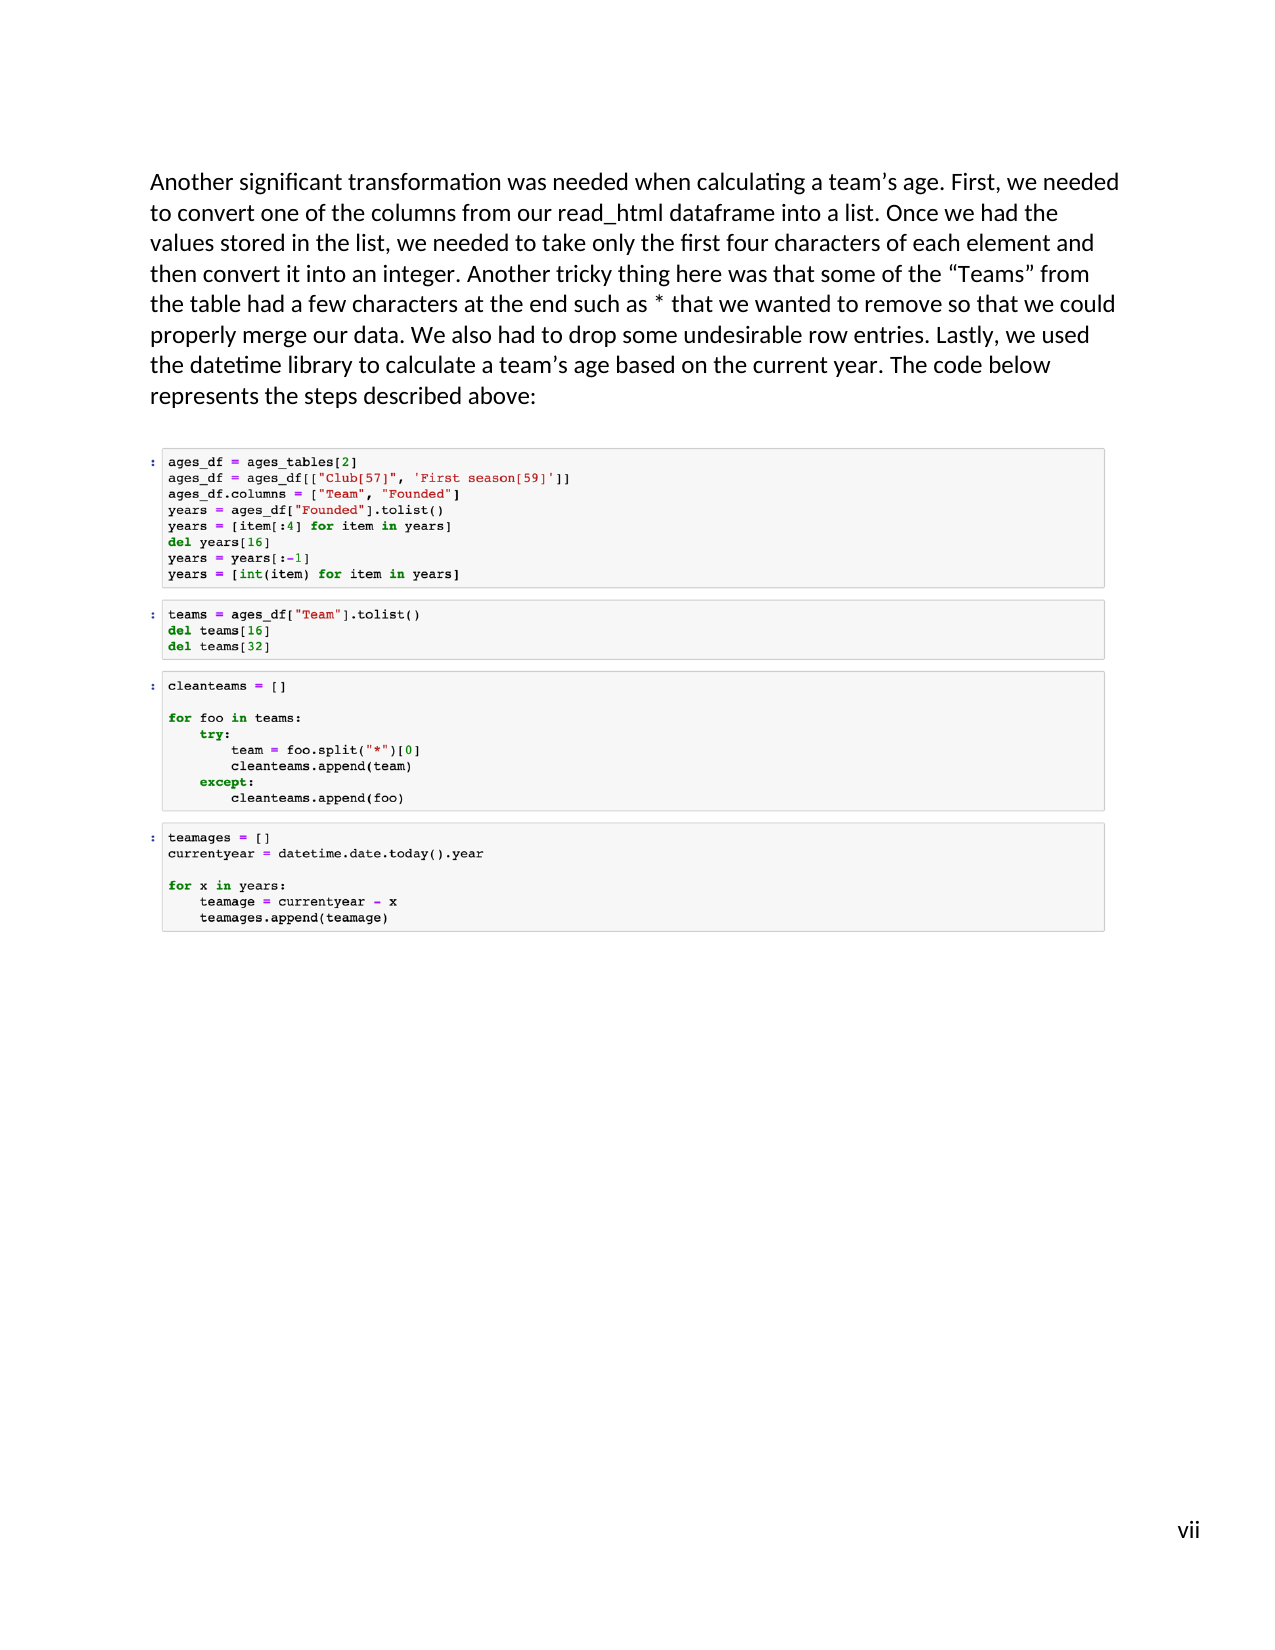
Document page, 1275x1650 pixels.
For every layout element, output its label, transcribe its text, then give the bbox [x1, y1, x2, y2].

picture [150, 441, 1116, 941]
text Another significant transformation was needed when calculating a team’s age. First, we needed to convert one of the columns from our read_html dataframe into a list. Once we had the values stored in the list, we needed to take only the first four characters of each element and then convert it into an integer. Another tricky thing here was that some of the “Teams” from the table had a few characters at the end such as * that we wanted to remove so that we could properly merge our data. We also had to drop some undesirable row entries. Lastly, we used the datetime library to calculate a team’s age based on the current year. The code below represents the steps described above: [150, 167, 1125, 411]
